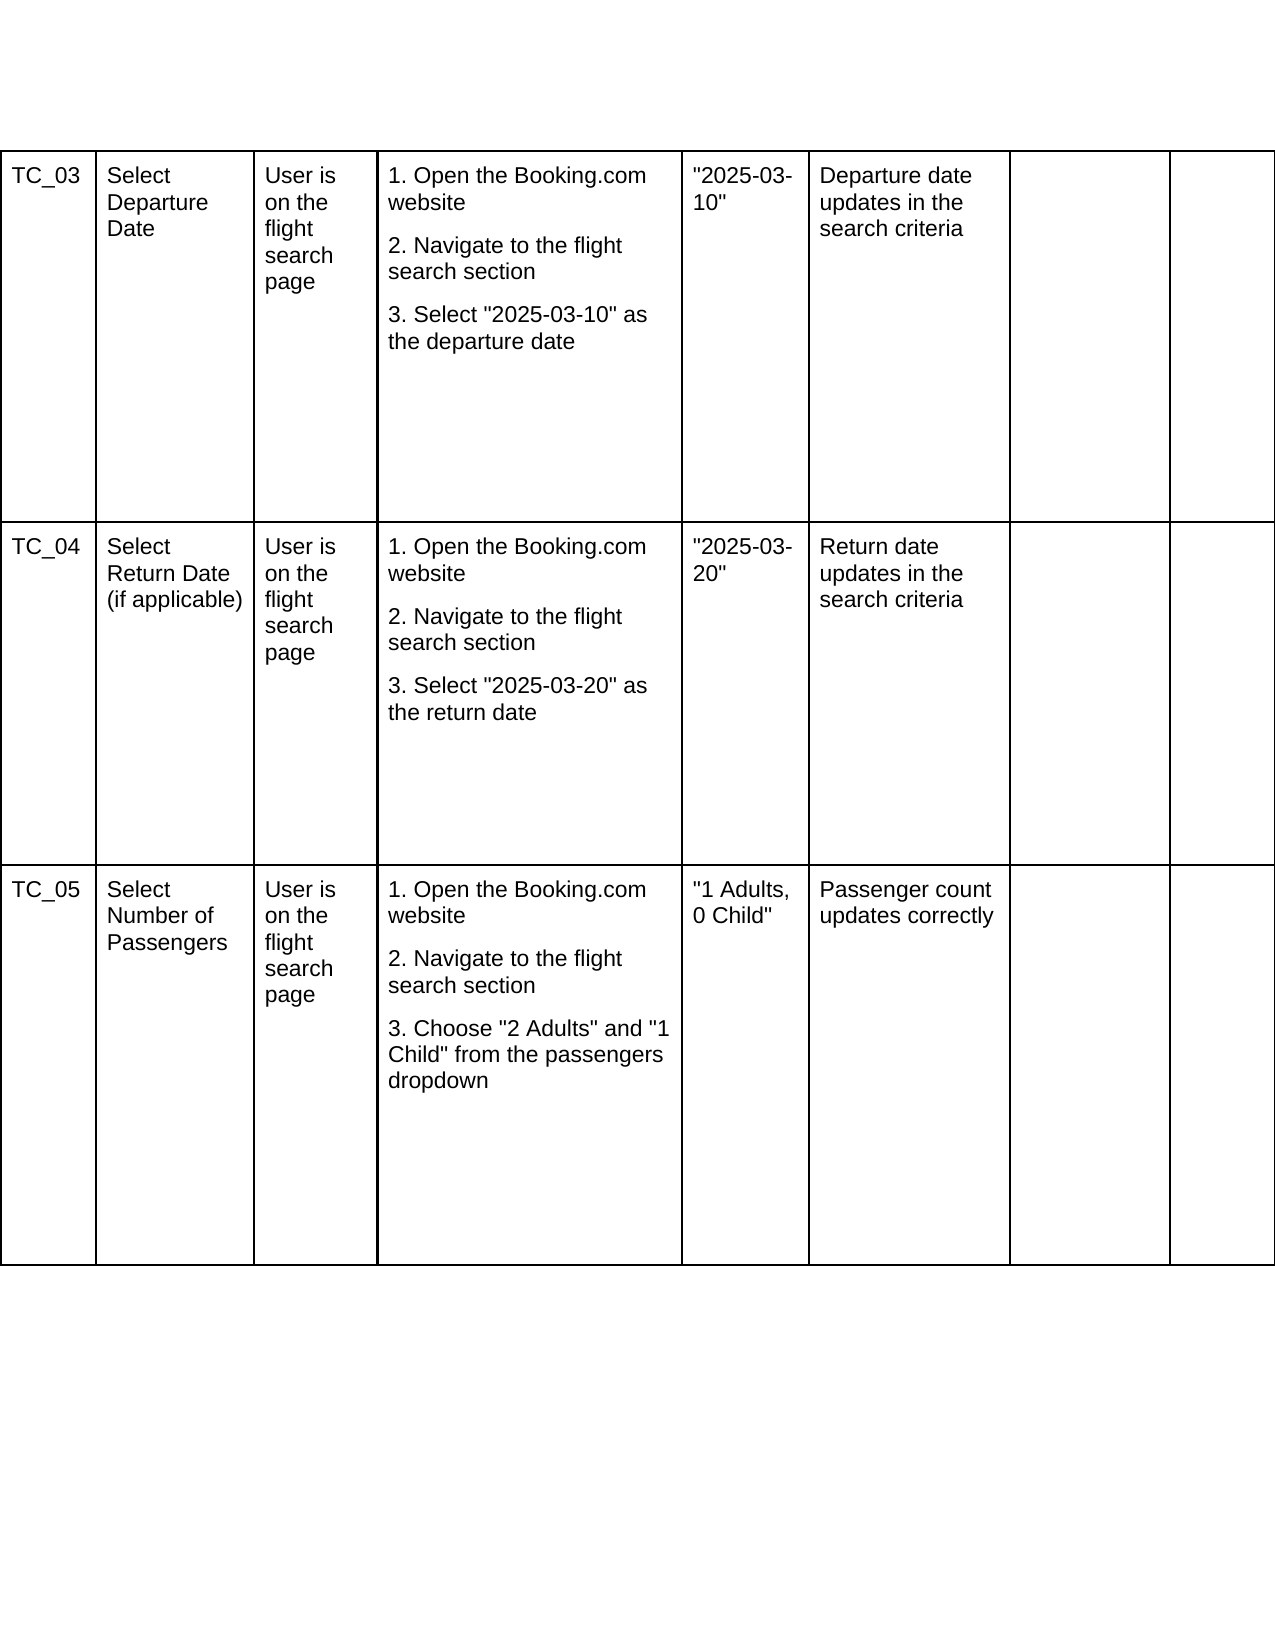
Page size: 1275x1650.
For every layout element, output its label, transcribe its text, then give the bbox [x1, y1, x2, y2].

table_cell [1011, 866, 1169, 1264]
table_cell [255, 866, 376, 1264]
table_cell TC_04 [2, 523, 95, 863]
table_cell "2025-03-10" [683, 152, 808, 521]
table_cell Select Return Date (if applicable) [97, 523, 253, 863]
table_cell [1171, 866, 1274, 1264]
table_cell "1 Adults, 0 Child" [683, 866, 808, 1264]
table_cell Departure date updates in the search criteria [810, 152, 1009, 521]
table_cell [1011, 523, 1169, 863]
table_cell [255, 152, 376, 521]
table_cell 1. Open the Booking.com website 2. Navigate to the flight search section 3. Select "2025-03-10" as the departure date [379, 152, 681, 521]
table_cell [1011, 152, 1169, 521]
table_cell 1. Open the Booking.com website 2. Navigate to the flight search section 3. Choose "2 Adults" and "1 Child" from the passengers dropdown [379, 866, 681, 1264]
table_cell Return date updates in the search criteria [810, 523, 1009, 863]
table_cell Select Number of Passengers [97, 866, 253, 1264]
table_cell [1171, 523, 1274, 863]
table_cell "2025-03-20" [683, 523, 808, 863]
table_cell 1. Open the Booking.com website 2. Navigate to the flight search section 3. Select "2025-03-20" as the return date [379, 523, 681, 863]
table_cell [1171, 152, 1274, 521]
table_cell TC_03 [2, 152, 95, 521]
table_cell Passenger count updates correctly [810, 866, 1009, 1264]
table_cell TC_05 [2, 866, 95, 1264]
table_cell Select Departure Date [97, 152, 253, 521]
table_cell User is on the flight search page [255, 523, 376, 863]
